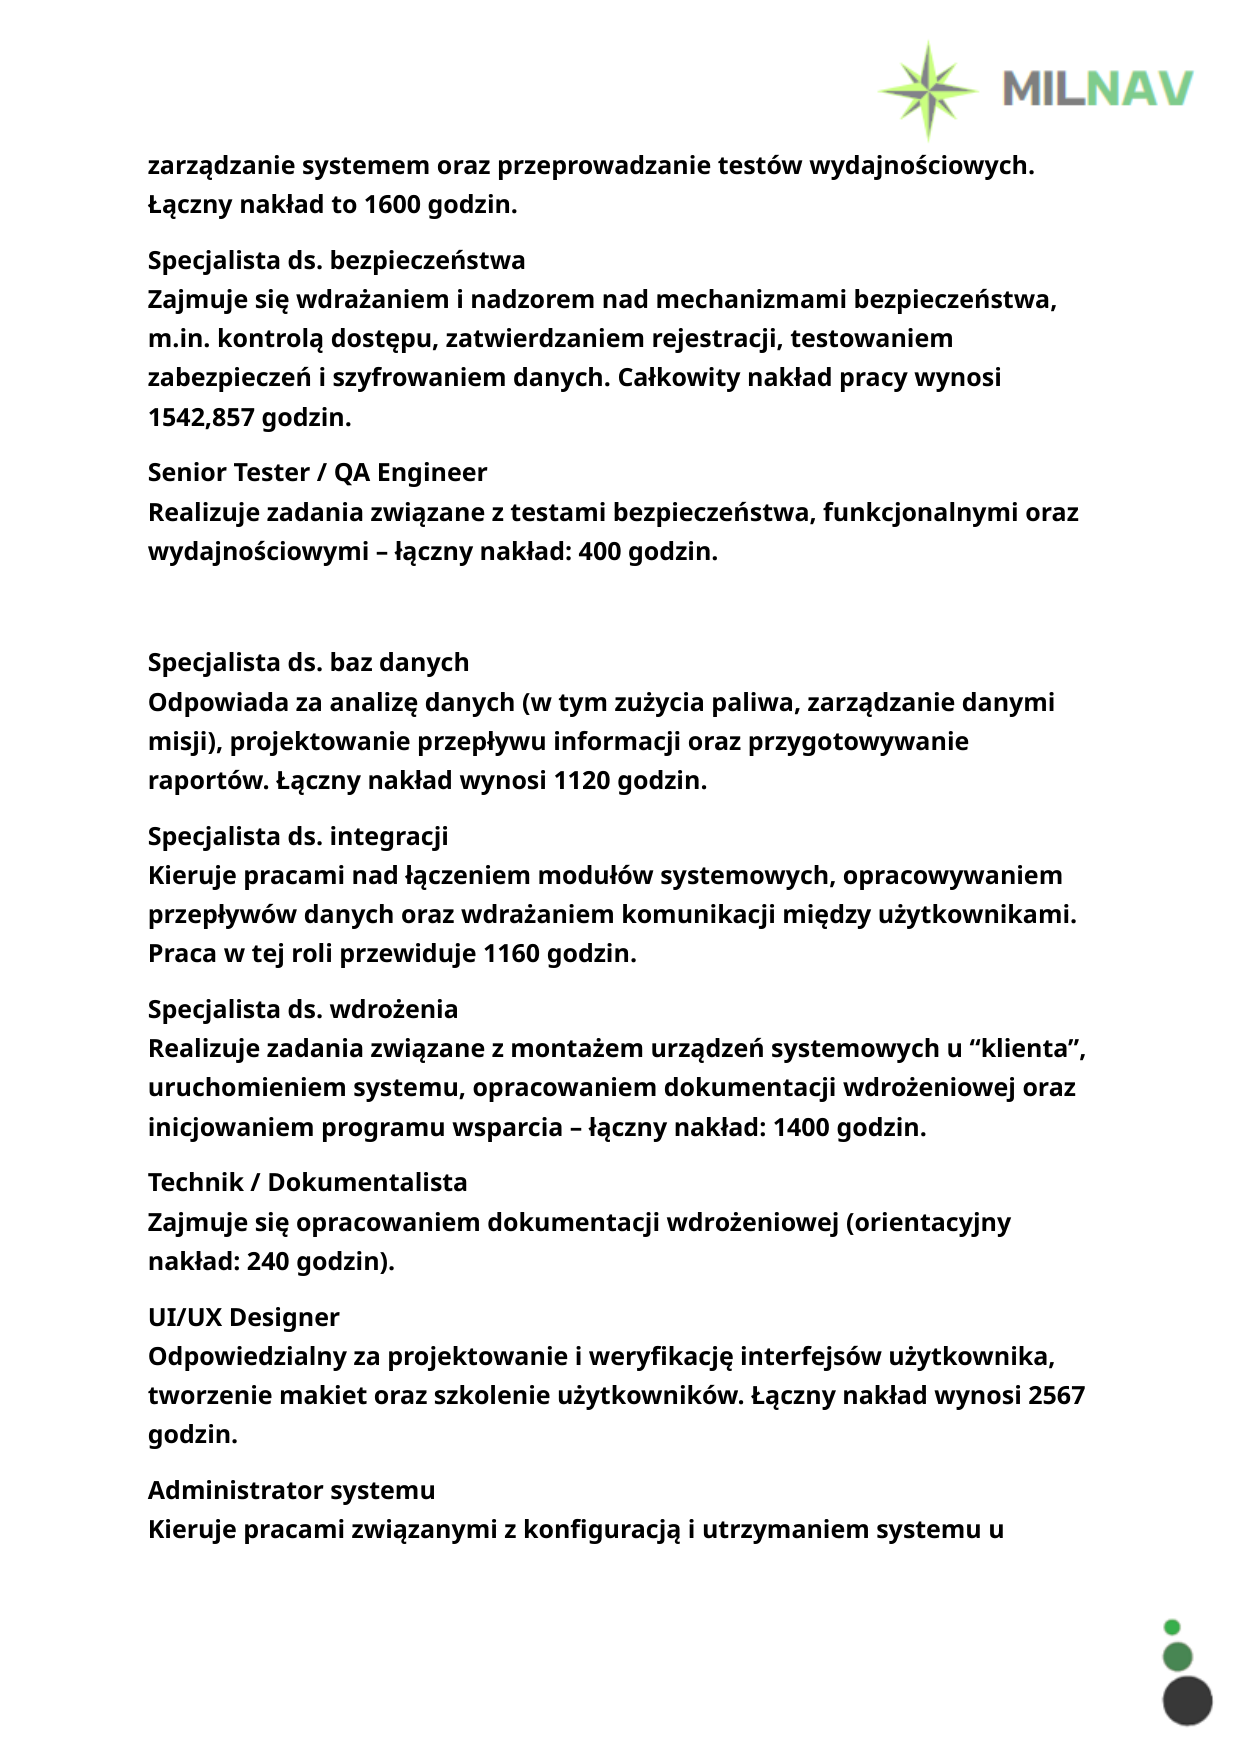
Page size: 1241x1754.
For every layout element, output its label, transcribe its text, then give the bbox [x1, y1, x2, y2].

text UI/UX Designer Odpowiedzialny za projektowanie i weryfikację interfejsów użytkownika, tworzenie makiet oraz szkolenie użytkowników. Łączny nakład wynosi 2567 godzin. [148, 1299, 1093, 1451]
text Technik / Dokumentalista Zajmuje się opracowaniem dokumentacji wdrożeniowej (orientacyjny nakład: 240 godzin). [148, 1165, 1093, 1277]
text Senior Tester / QA Engineer Realizuje zadania związane z testami bezpieczeństwa, funkcjonalnymi oraz wydajnościowymi – łączny nakład: 400 godzin. [148, 455, 1093, 567]
text Specjalista ds. wdrożenia Realizuje zadania związane z montażem urządzeń systemowych u “klienta”, uruchomieniem systemu, opracowaniem dokumentacji wdrożeniowej oraz inicjowaniem programu wsparcia – łączny nakład: 1400 godzin. [148, 992, 1093, 1143]
text Specjalista ds. integracji Kieruje pracami nad łączeniem modułów systemowych, opracowywaniem przepływów danych oraz wdrażaniem komunikacji między użytkownikami. Praca w tej roli przewiduje 1160 godzin. [148, 818, 1093, 970]
text Specjalista ds. bezpieczeństwa Zajmuje się wdrażaniem i nadzorem nad mechanizmami bezpieczeństwa, m.in. kontrolą dostępu, zatwierdzaniem rejestracji, testowaniem zabezpieczeń i szyfrowaniem danych. Całkowity nakład pracy wynosi 1542,857 godzin. [148, 243, 1093, 433]
text Specjalista ds. baz danych Odpowiada za analizę danych (w tym zużycia paliwa, zarządzanie danymi misji), projektowanie przepływu informacji oraz przygotowywanie raportów. Łączny nakład wynosi 1120 godzin. [148, 645, 1093, 797]
picture [1140, 1603, 1227, 1750]
picture [870, 33, 1208, 148]
